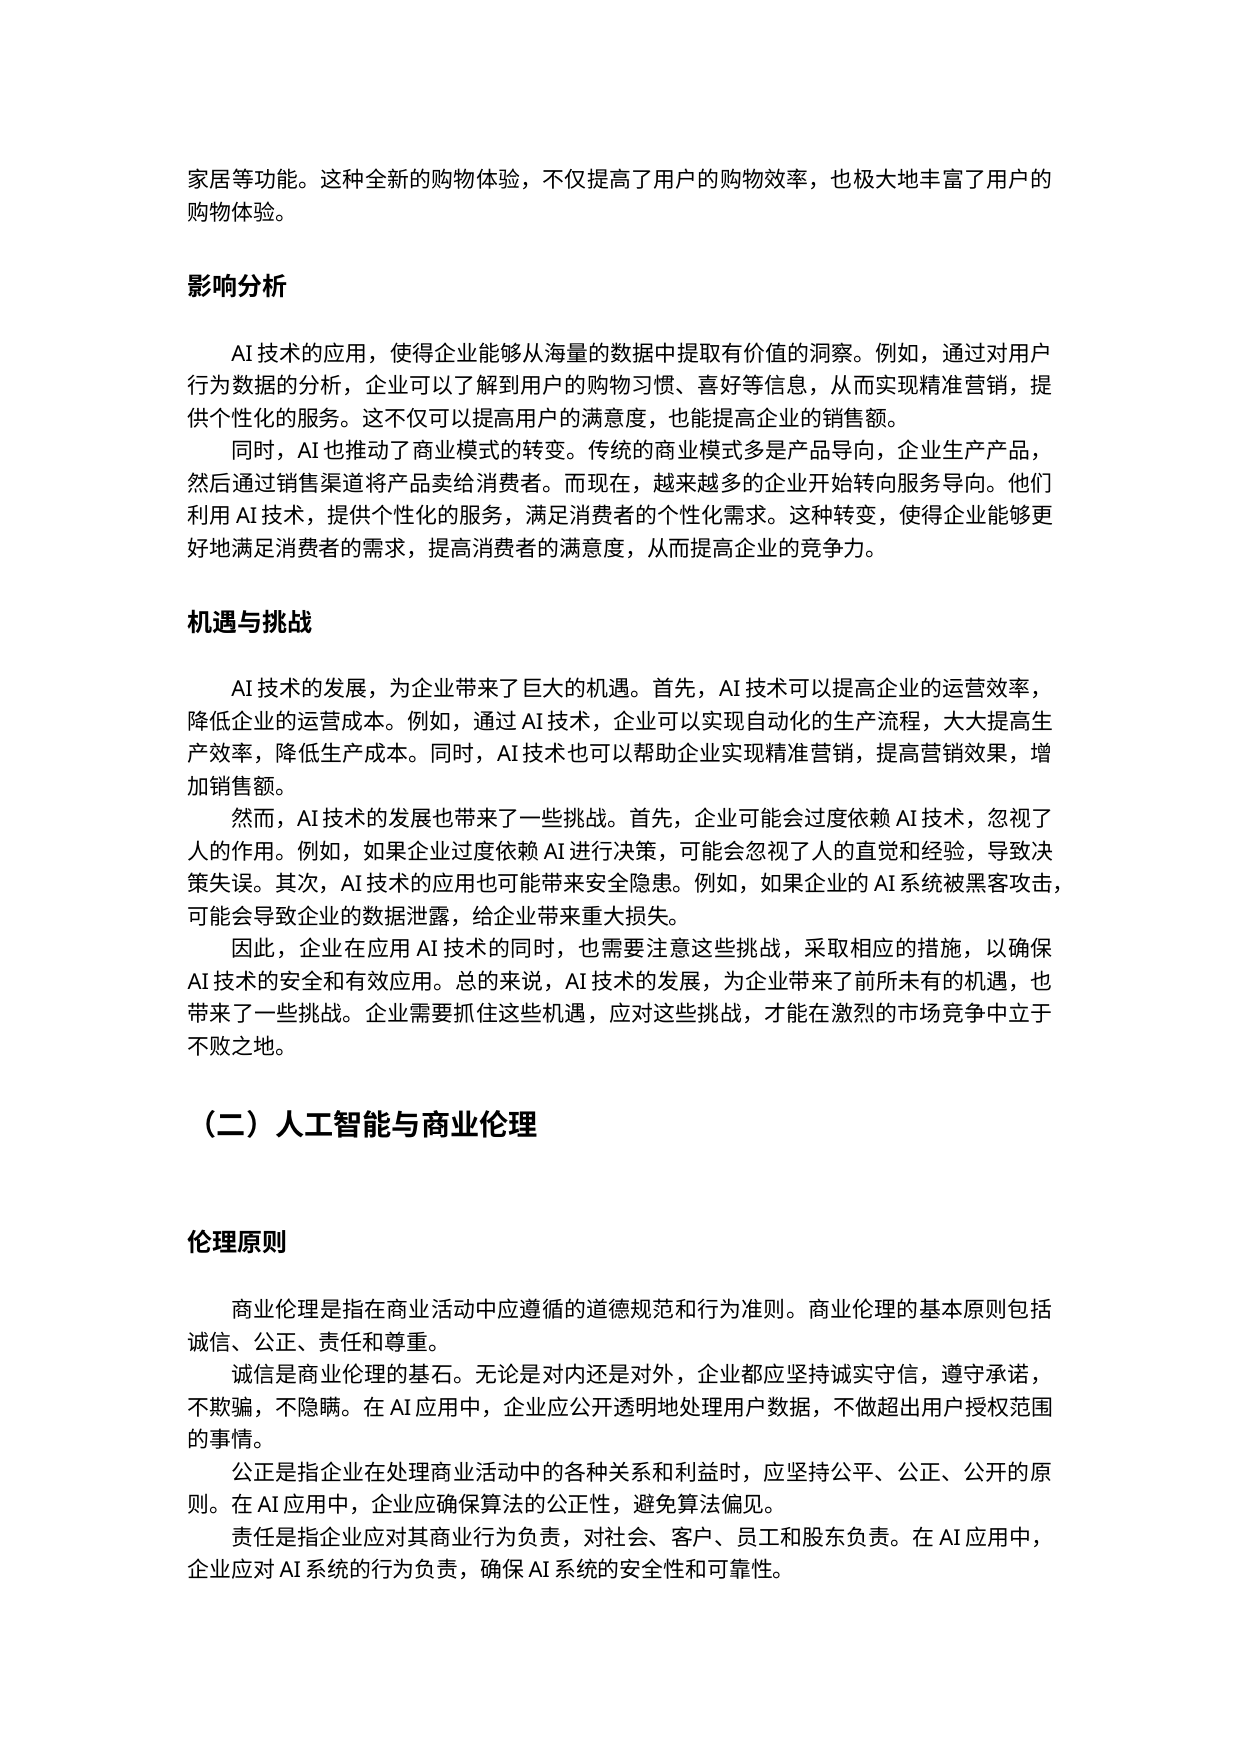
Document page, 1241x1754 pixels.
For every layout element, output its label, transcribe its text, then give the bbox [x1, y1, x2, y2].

text 同时，AI也推动了商业模式的转变。传统的商业模式多是产品导向，企业生产产品，然后通过销售渠道将产品卖给消费者。而现在，越来越多的企业开始转向服务导向。他们利用AI技术，提供个性化的服务，满足消费者的个性化需求。这种转变，使得企业能够更好地满足消费者的需求，提高消费者的满意度，从而提高企业的竞争力。 [187, 433, 1053, 563]
text 责任是指企业应对其商业行为负责，对社会、客户、员工和股东负责。在AI应用中，企业应对AI系统的行为负责，确保AI系统的安全性和可靠性。 [187, 1519, 1053, 1584]
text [187, 162, 1053, 227]
subtitle （二）人工智能与商业伦理 [187, 1090, 1053, 1155]
subtitle 伦理原则 [187, 1208, 1053, 1273]
text 然而，AI技术的发展也带来了一些挑战。首先，企业可能会过度依赖AI技术，忽视了人的作用。例如，如果企业过度依赖AI进行决策，可能会忽视了人的直觉和经验，导致决策失误。其次，AI技术的应用也可能带来安全隐患。例如，如果企业的AI系统被黑客攻击，可能会导致企业的数据泄露，给企业带来重大损失。 [187, 801, 1053, 931]
text 诚信是商业伦理的基石。无论是对内还是对外，企业都应坚持诚实守信，遵守承诺，不欺骗，不隐瞒。在AI应用中，企业应公开透明地处理用户数据，不做超出用户授权范围的事情。 [187, 1357, 1053, 1454]
text AI技术的发展，为企业带来了巨大的机遇。首先，AI技术可以提高企业的运营效率，降低企业的运营成本。例如，通过AI技术，企业可以实现自动化的生产流程，大大提高生产效率，降低生产成本。同时，AI技术也可以帮助企业实现精准营销，提高营销效果，增加销售额。 [187, 671, 1053, 801]
subtitle 影响分析 [187, 252, 1053, 317]
text 公正是指企业在处理商业活动中的各种关系和利益时，应坚持公平、公正、公开的原则。在AI应用中，企业应确保算法的公正性，避免算法偏见。 [187, 1454, 1053, 1519]
text 商业伦理是指在商业活动中应遵循的道德规范和行为准则。商业伦理的基本原则包括诚信、公正、责任和尊重。 [187, 1292, 1053, 1357]
subtitle 机遇与挑战 [187, 588, 1053, 653]
text AI技术的应用，使得企业能够从海量的数据中提取有价值的洞察。例如，通过对用户行为数据的分析，企业可以了解到用户的购物习惯、喜好等信息，从而实现精准营销，提供个性化的服务。这不仅可以提高用户的满意度，也能提高企业的销售额。 [187, 335, 1053, 433]
text 因此，企业在应用AI技术的同时，也需要注意这些挑战，采取相应的措施，以确保AI技术的安全和有效应用。总的来说，AI技术的发展，为企业带来了前所未有的机遇，也带来了一些挑战。企业需要抓住这些机遇，应对这些挑战，才能在激烈的市场竞争中立于不败之地。 [187, 931, 1053, 1061]
